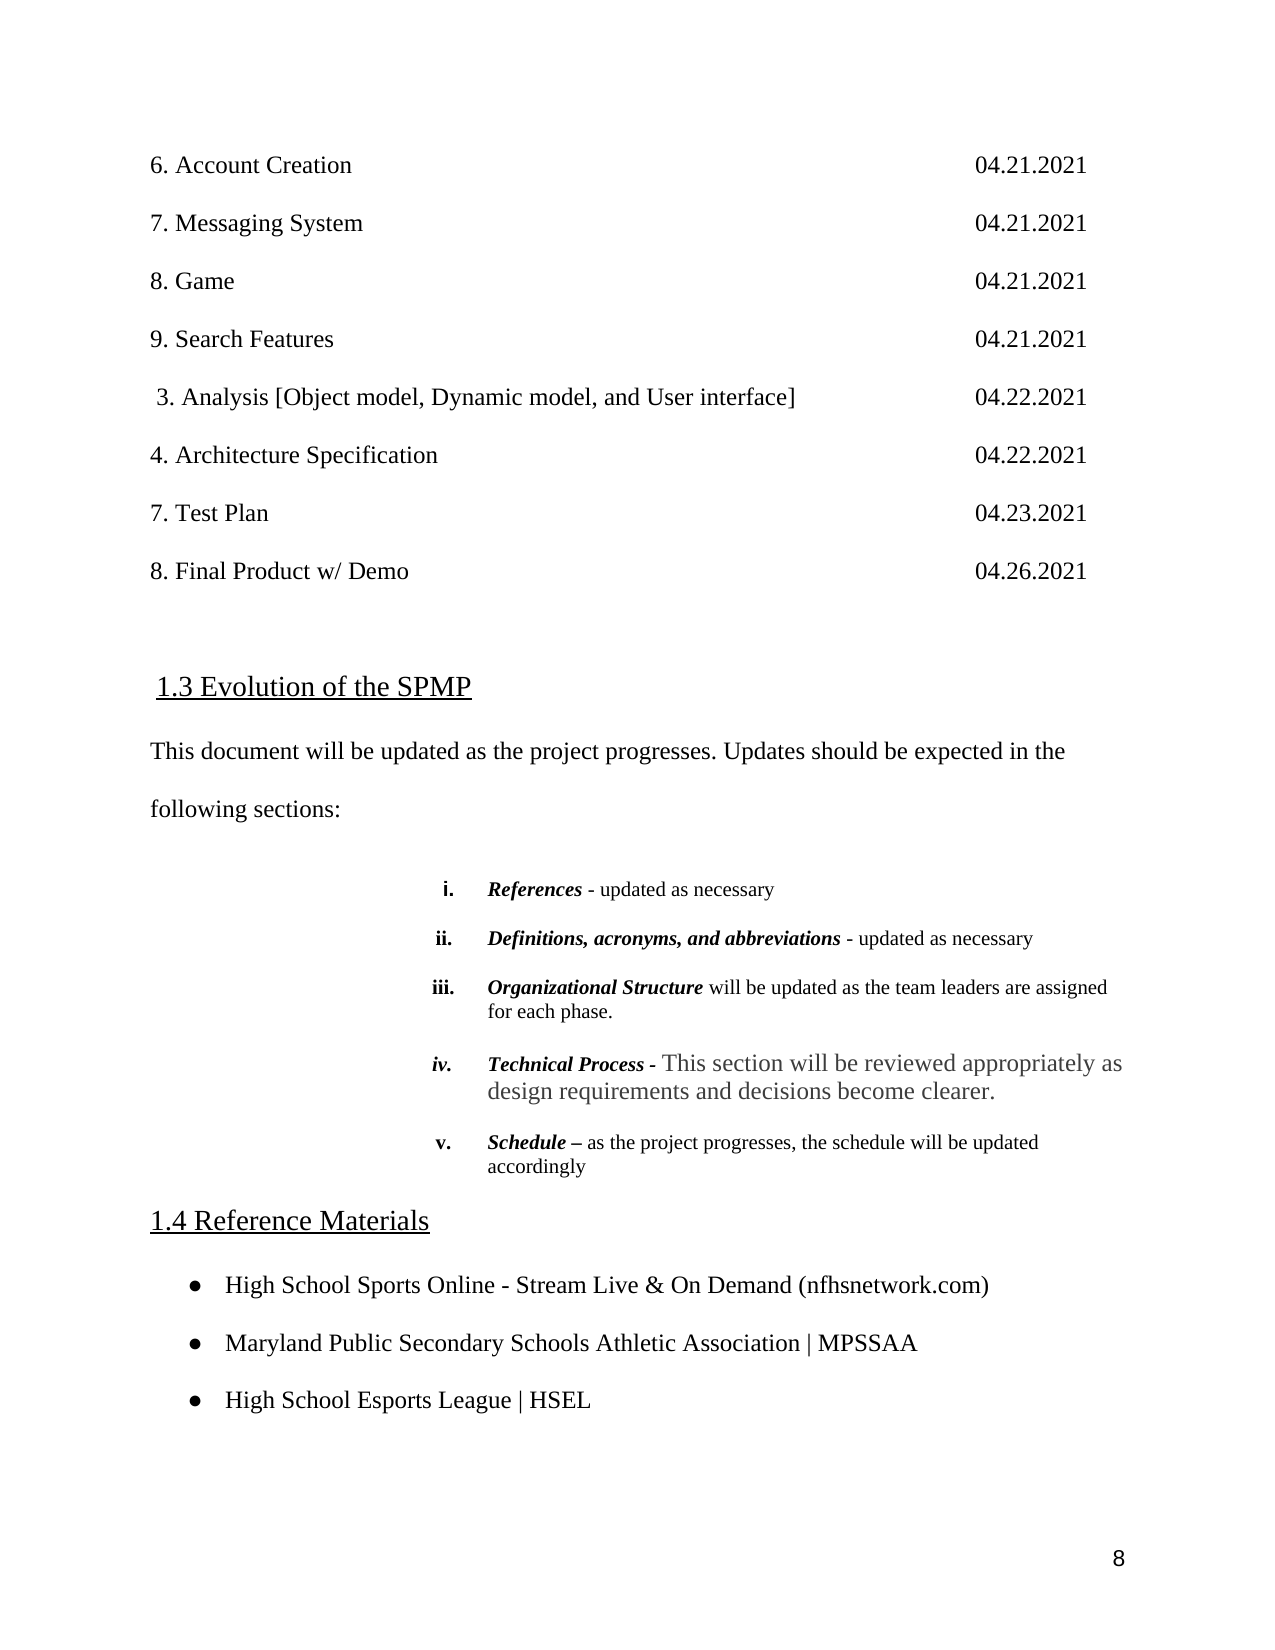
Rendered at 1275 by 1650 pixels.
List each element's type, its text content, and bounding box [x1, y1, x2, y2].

text v. Schedule – as the project progresses, the schedule will be updated accordingly [319, 1130, 1125, 1178]
text 4. Architecture Specification 04.22.2021 [150, 440, 1125, 469]
list High School Esports League | HSEL [187, 1385, 1125, 1414]
text 8. Final Product w/ Demo 04.26.2021 [150, 556, 1125, 585]
text i. References - updated as necessary [319, 876, 1125, 901]
text This document will be updated as the project progresses. Updates should be expected in the following sections: [150, 736, 1125, 823]
text iii. Organizational Structure will be updated as the team leaders are assigned for each phase. [319, 974, 1125, 1023]
text 7. Test Plan 04.23.2021 [150, 498, 1125, 527]
text 6. Account Creation 04.21.2021 [150, 150, 1125, 179]
text 8. Game 04.21.2021 [150, 266, 1125, 295]
list Maryland Public Secondary Schools Athletic Association | MPSSAA [187, 1328, 1125, 1357]
text ii. Definitions, acronyms, and abbreviations - updated as necessary [319, 926, 1125, 949]
list High School Sports Online - Stream Live & On Demand (nfhsnetwork.com) [187, 1270, 1125, 1299]
text 1.3 Evolution of the SPMP [150, 669, 1125, 703]
text 1.4 Reference Materials [150, 1203, 1125, 1237]
text 9. Search Features 04.21.2021 [150, 324, 1125, 353]
text iv. Technical Process - This section will be reviewed appropriately as design requirements and decisions become clearer. [319, 1048, 662, 1105]
text 7. Messaging System 04.21.2021 [150, 208, 1125, 237]
text iv. Technical Process - This section will be reviewed appropriately as design requirements and decisions become clearer. [996, 1048, 1125, 1105]
text 3. Analysis [Object model, Dynamic model, and User interface] 04.22.2021 [150, 382, 1125, 411]
